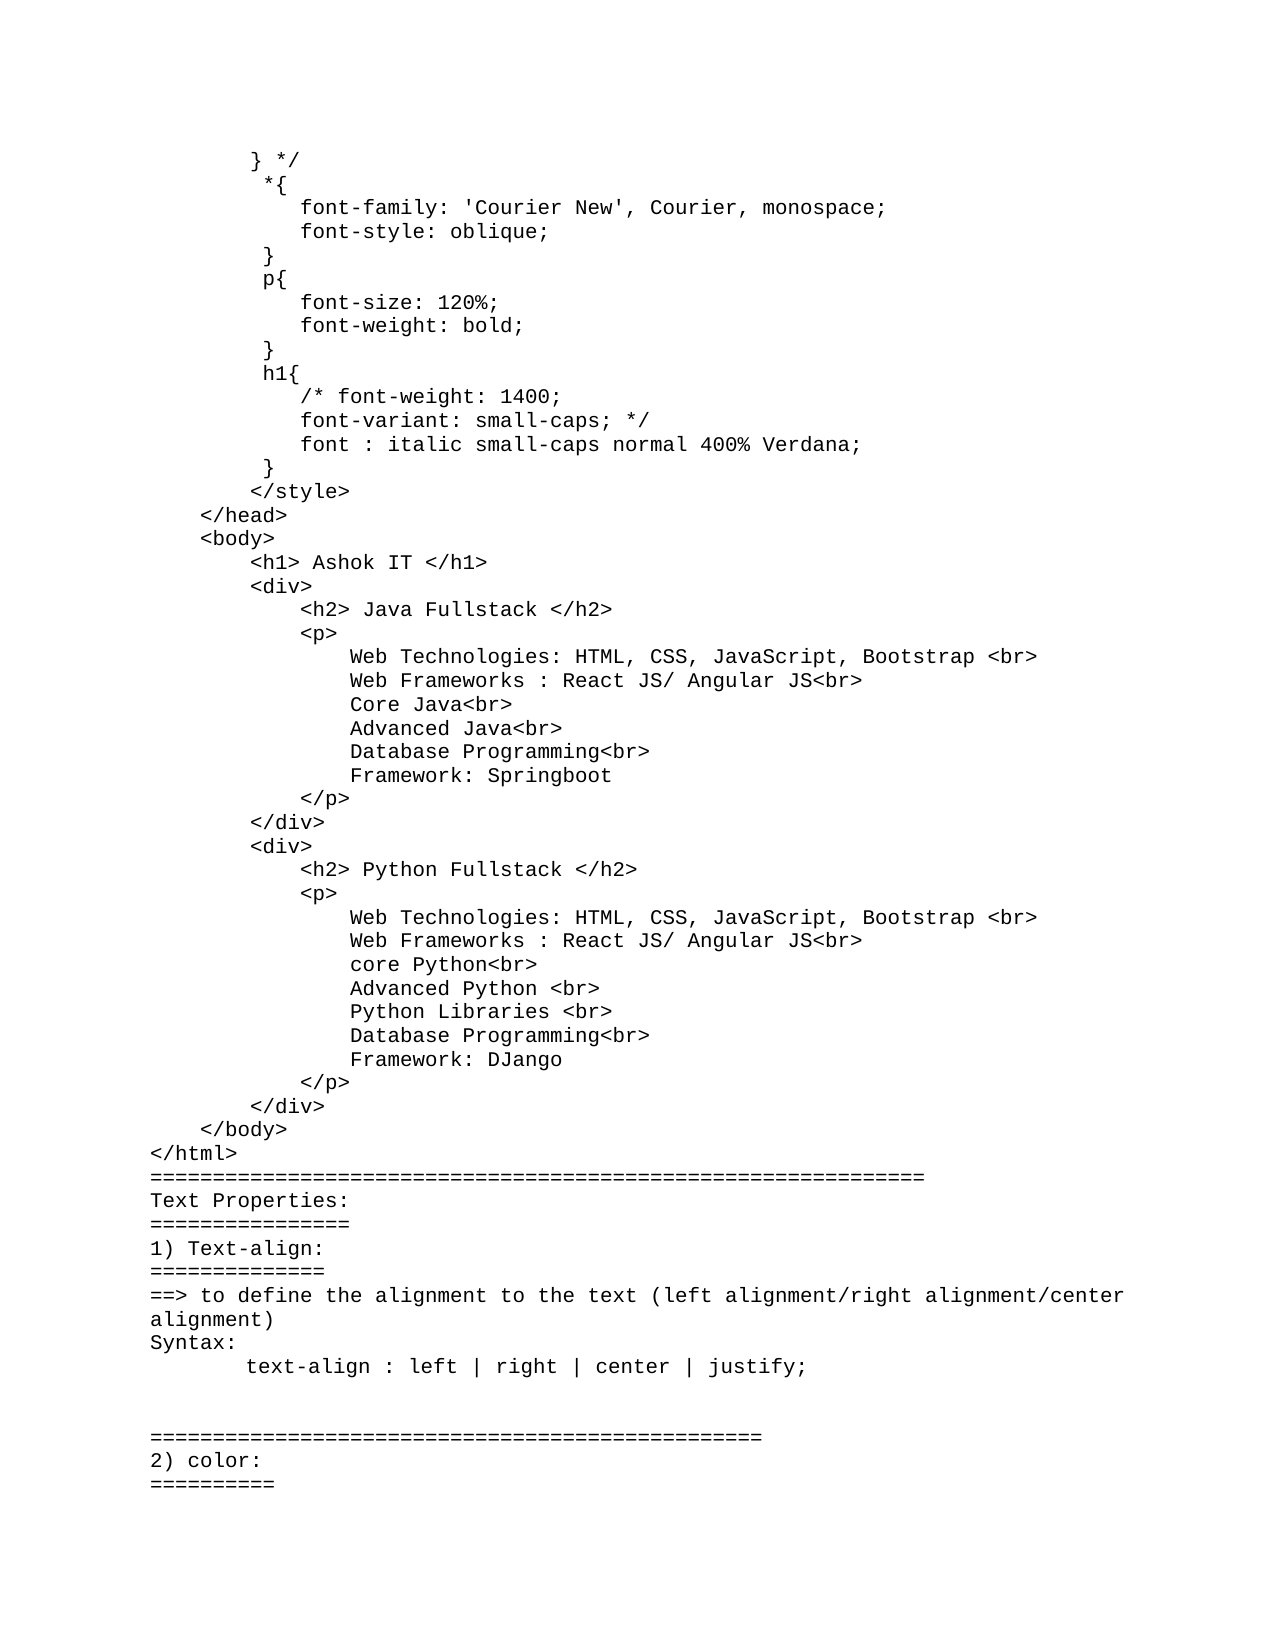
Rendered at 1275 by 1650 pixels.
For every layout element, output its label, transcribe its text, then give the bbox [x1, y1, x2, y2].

text </p> [150, 1072, 1125, 1096]
text font : italic small-caps normal 400% Verdana; [150, 434, 1125, 457]
text </head> [150, 505, 1125, 528]
text <body> [150, 528, 1125, 552]
text core Python<br> [150, 954, 1125, 978]
text text-align : left | right | center | justify; [150, 1356, 1125, 1379]
text ================================================= [150, 1427, 1125, 1451]
text </p> [150, 788, 1125, 812]
text h1{ [150, 363, 1125, 386]
text <h2> Java Fullstack </h2> [150, 599, 1125, 623]
text Web Frameworks : React JS/ Angular JS<br> [150, 670, 1125, 694]
text font-size: 120%; [150, 292, 1125, 316]
text } [150, 244, 1125, 268]
text } */ [150, 150, 1125, 174]
text Syntax: [150, 1332, 1125, 1356]
text font-family: 'Courier New', Courier, monospace; [150, 197, 1125, 221]
text Web Technologies: HTML, CSS, JavaScript, Bootstrap <br> [150, 647, 1125, 670]
text Database Programming<br> [150, 1025, 1125, 1048]
text ============== [150, 1261, 1125, 1285]
text /* font-weight: 1400; [150, 386, 1125, 410]
text ========== [150, 1474, 1125, 1498]
text Framework: Springboot [150, 765, 1125, 788]
text ================ [150, 1214, 1125, 1238]
text p{ [150, 268, 1125, 292]
text Web Frameworks : React JS/ Angular JS<br> [150, 930, 1125, 954]
text <h2> Python Fullstack </h2> [150, 859, 1125, 883]
text </div> [150, 1096, 1125, 1119]
text font-variant: small-caps; */ [150, 410, 1125, 434]
text Advanced Java<br> [150, 717, 1125, 741]
text font-style: oblique; [150, 221, 1125, 244]
text Database Programming<br> [150, 741, 1125, 765]
text </html> [150, 1143, 1125, 1167]
text Advanced Python <br> [150, 978, 1125, 1001]
text </body> [150, 1119, 1125, 1143]
text <p> [150, 883, 1125, 907]
text 2) color: [150, 1451, 1125, 1474]
text Python Libraries <br> [150, 1001, 1125, 1025]
text } [150, 457, 1125, 481]
text ==> to define the alignment to the text (left alignment/right alignment/center alignment) [150, 1285, 1125, 1332]
text 1) Text-align: [150, 1238, 1125, 1261]
text </style> [150, 481, 1125, 505]
text Text Properties: [150, 1190, 1125, 1214]
text <div> [150, 576, 1125, 599]
text </div> [150, 812, 1125, 836]
text Core Java<br> [150, 694, 1125, 717]
text font-weight: bold; [150, 316, 1125, 339]
text <div> [150, 836, 1125, 859]
text *{ [150, 174, 1125, 197]
text Web Technologies: HTML, CSS, JavaScript, Bootstrap <br> [150, 907, 1125, 930]
text Framework: DJango [150, 1048, 1125, 1072]
text <p> [150, 623, 1125, 647]
text ============================================================== [150, 1167, 1125, 1190]
text } [150, 339, 1125, 363]
text <h1> Ashok IT </h1> [150, 552, 1125, 576]
